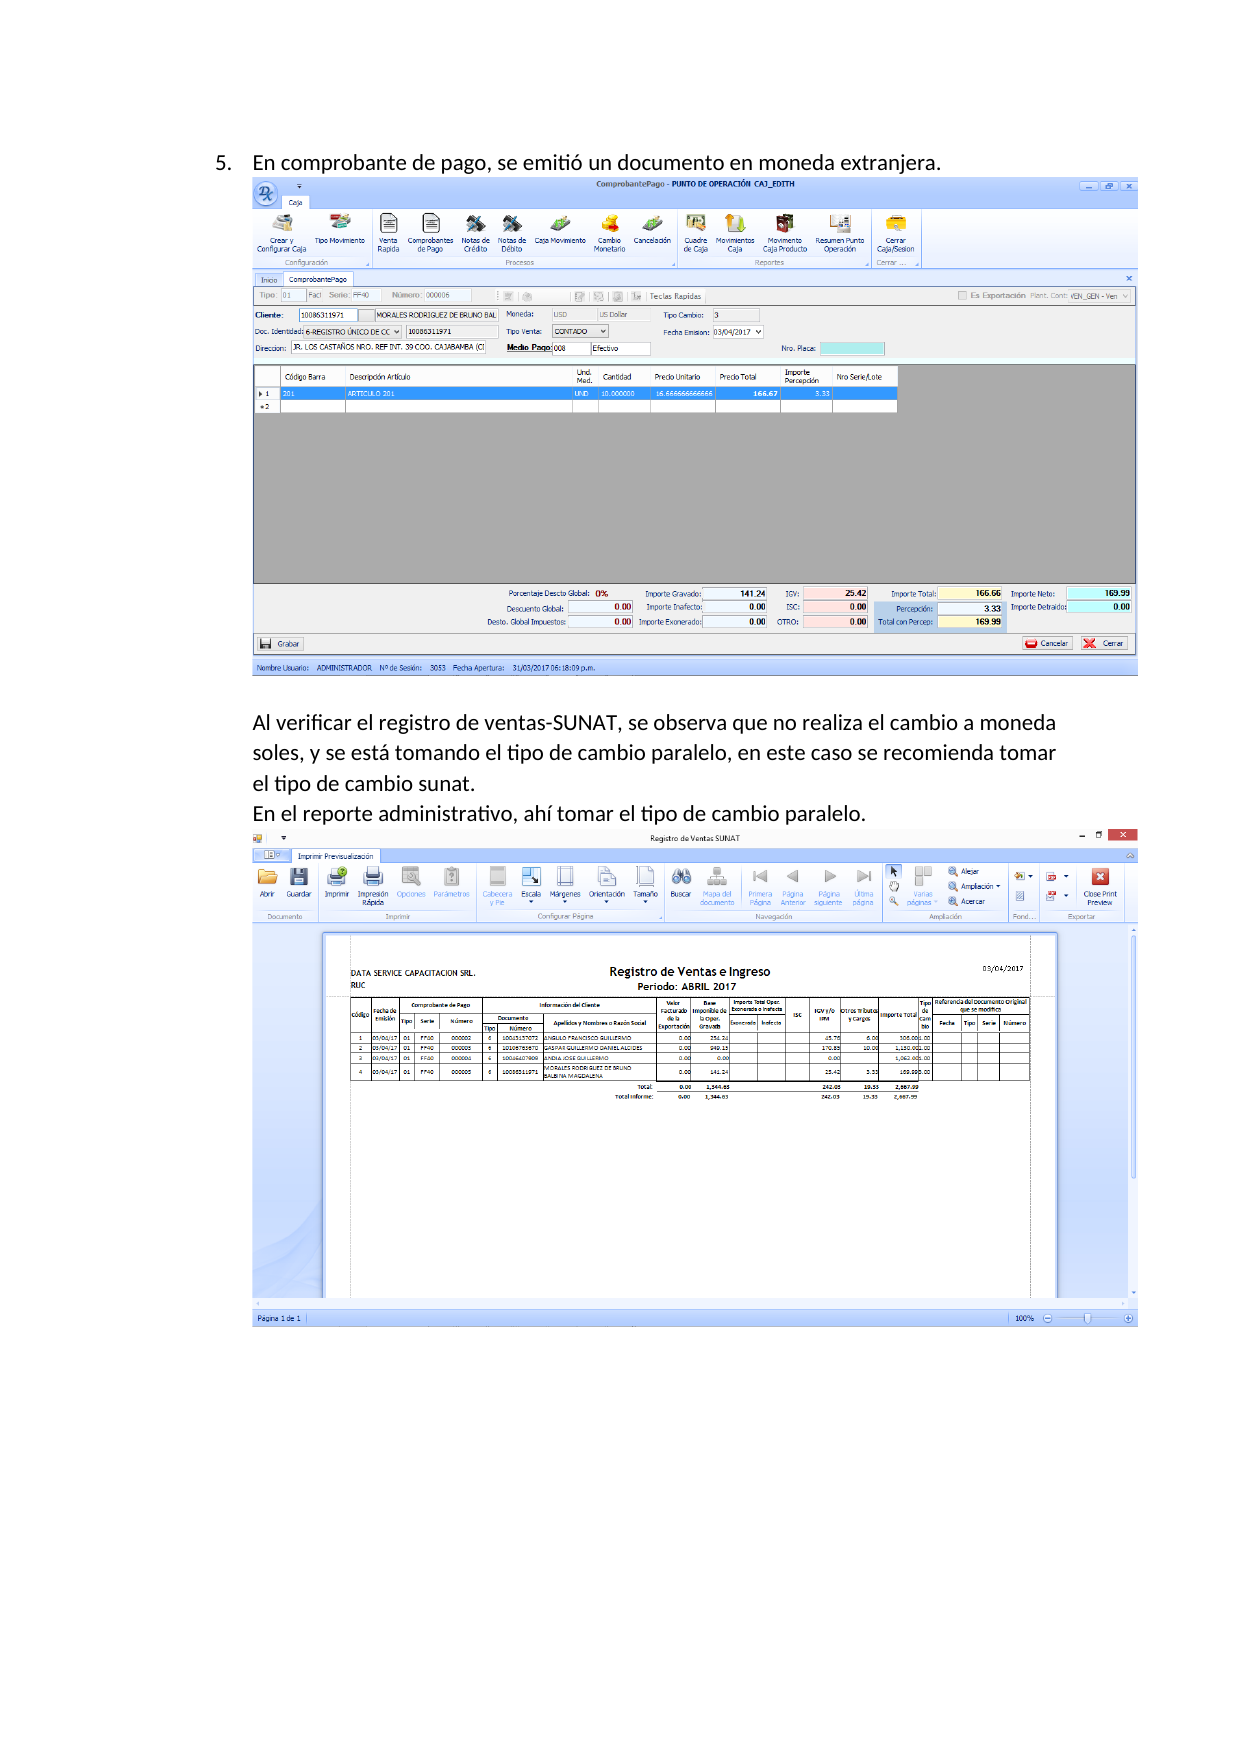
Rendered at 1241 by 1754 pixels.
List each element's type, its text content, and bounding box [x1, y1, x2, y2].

list Al verificar el registro de ventas-SUNAT, se observa que no realiza el cambio a moneda soles, y se está tomando el tipo de cambio paralelo, en este caso se recomienda tomar el tipo de cambio sunat. [252, 708, 1063, 797]
picture [252, 177, 1138, 676]
picture [252, 829, 1138, 1327]
list En comprobante de pago, se emitió un documento en moneda extranjera. [215, 148, 1063, 176]
list En el reporte administrativo, ahí tomar el tipo de cambio paralelo. [252, 799, 1063, 827]
